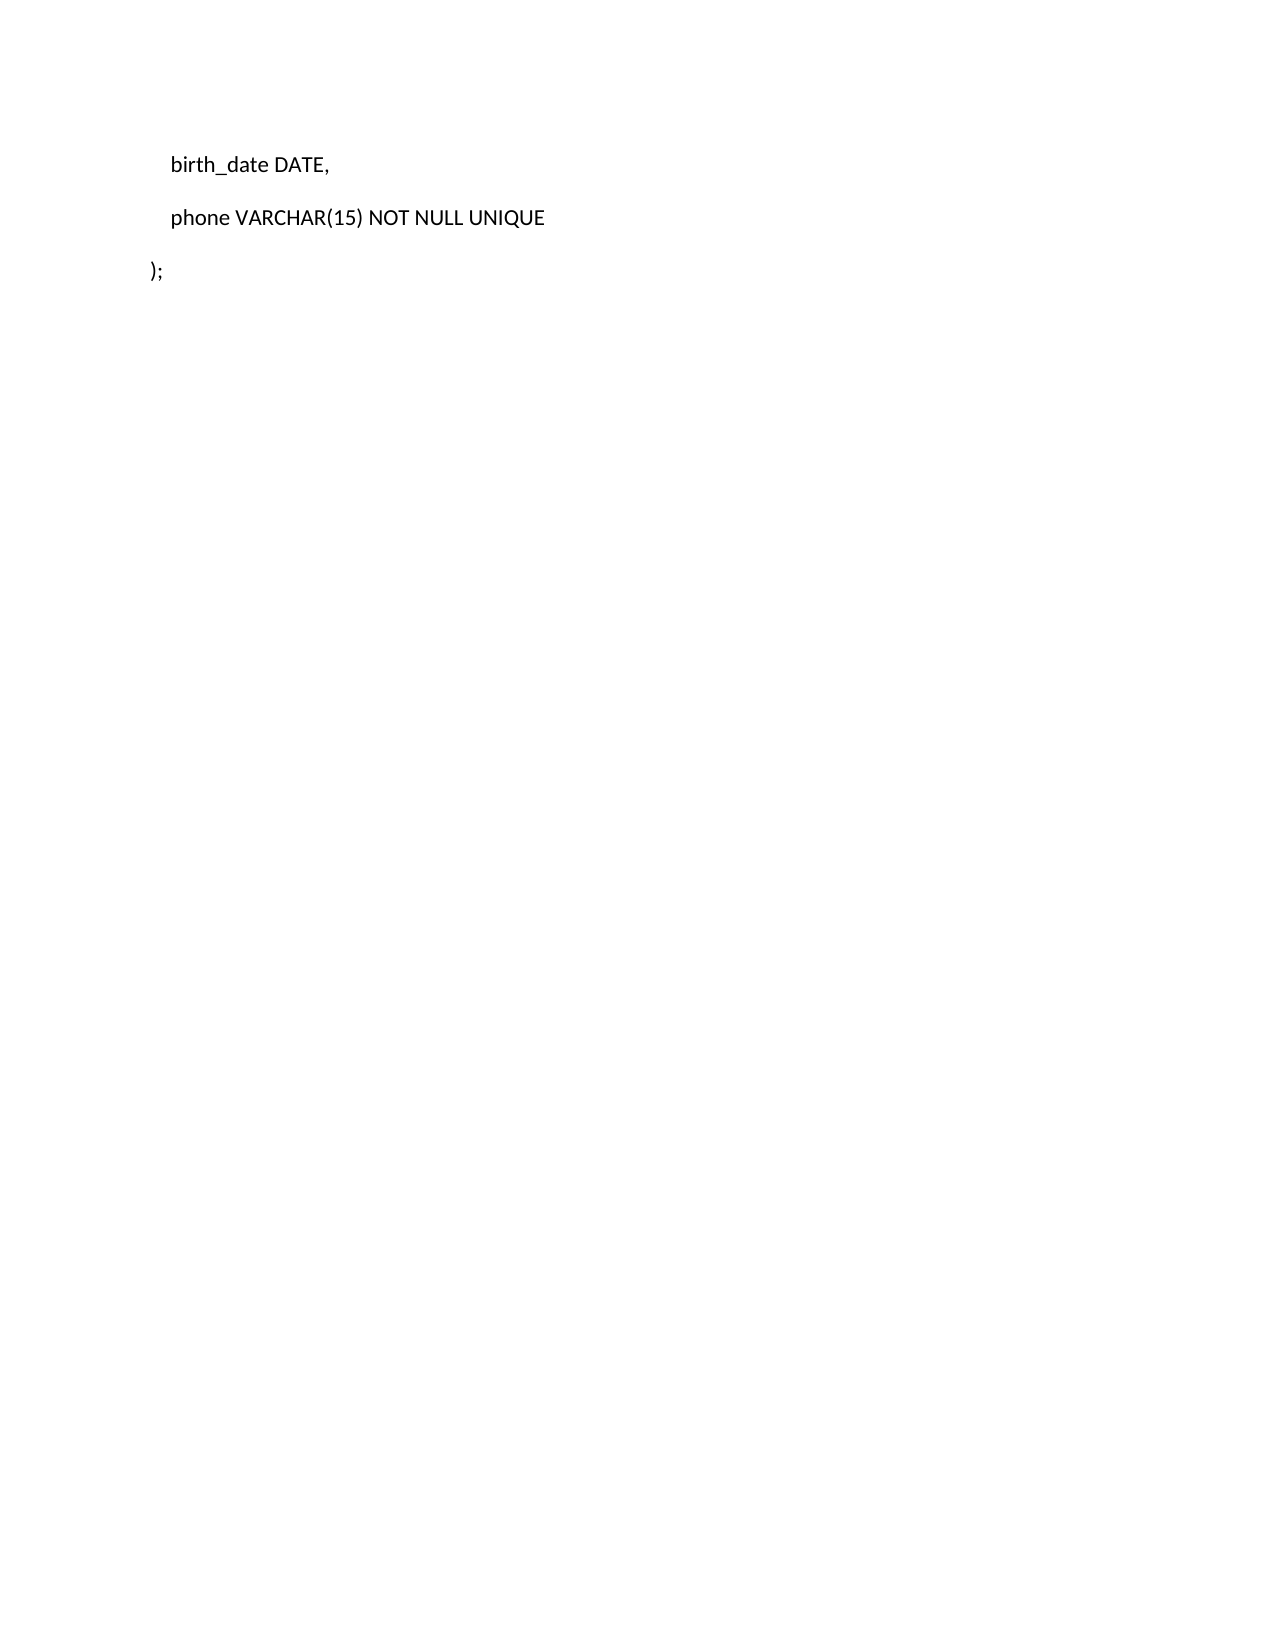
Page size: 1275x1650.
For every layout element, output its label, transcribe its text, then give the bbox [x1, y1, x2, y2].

text phone VARCHAR(15) NOT NULL UNIQUE [150, 203, 1125, 231]
text birth_date DATE, [150, 150, 1125, 178]
text ); [150, 256, 1125, 284]
